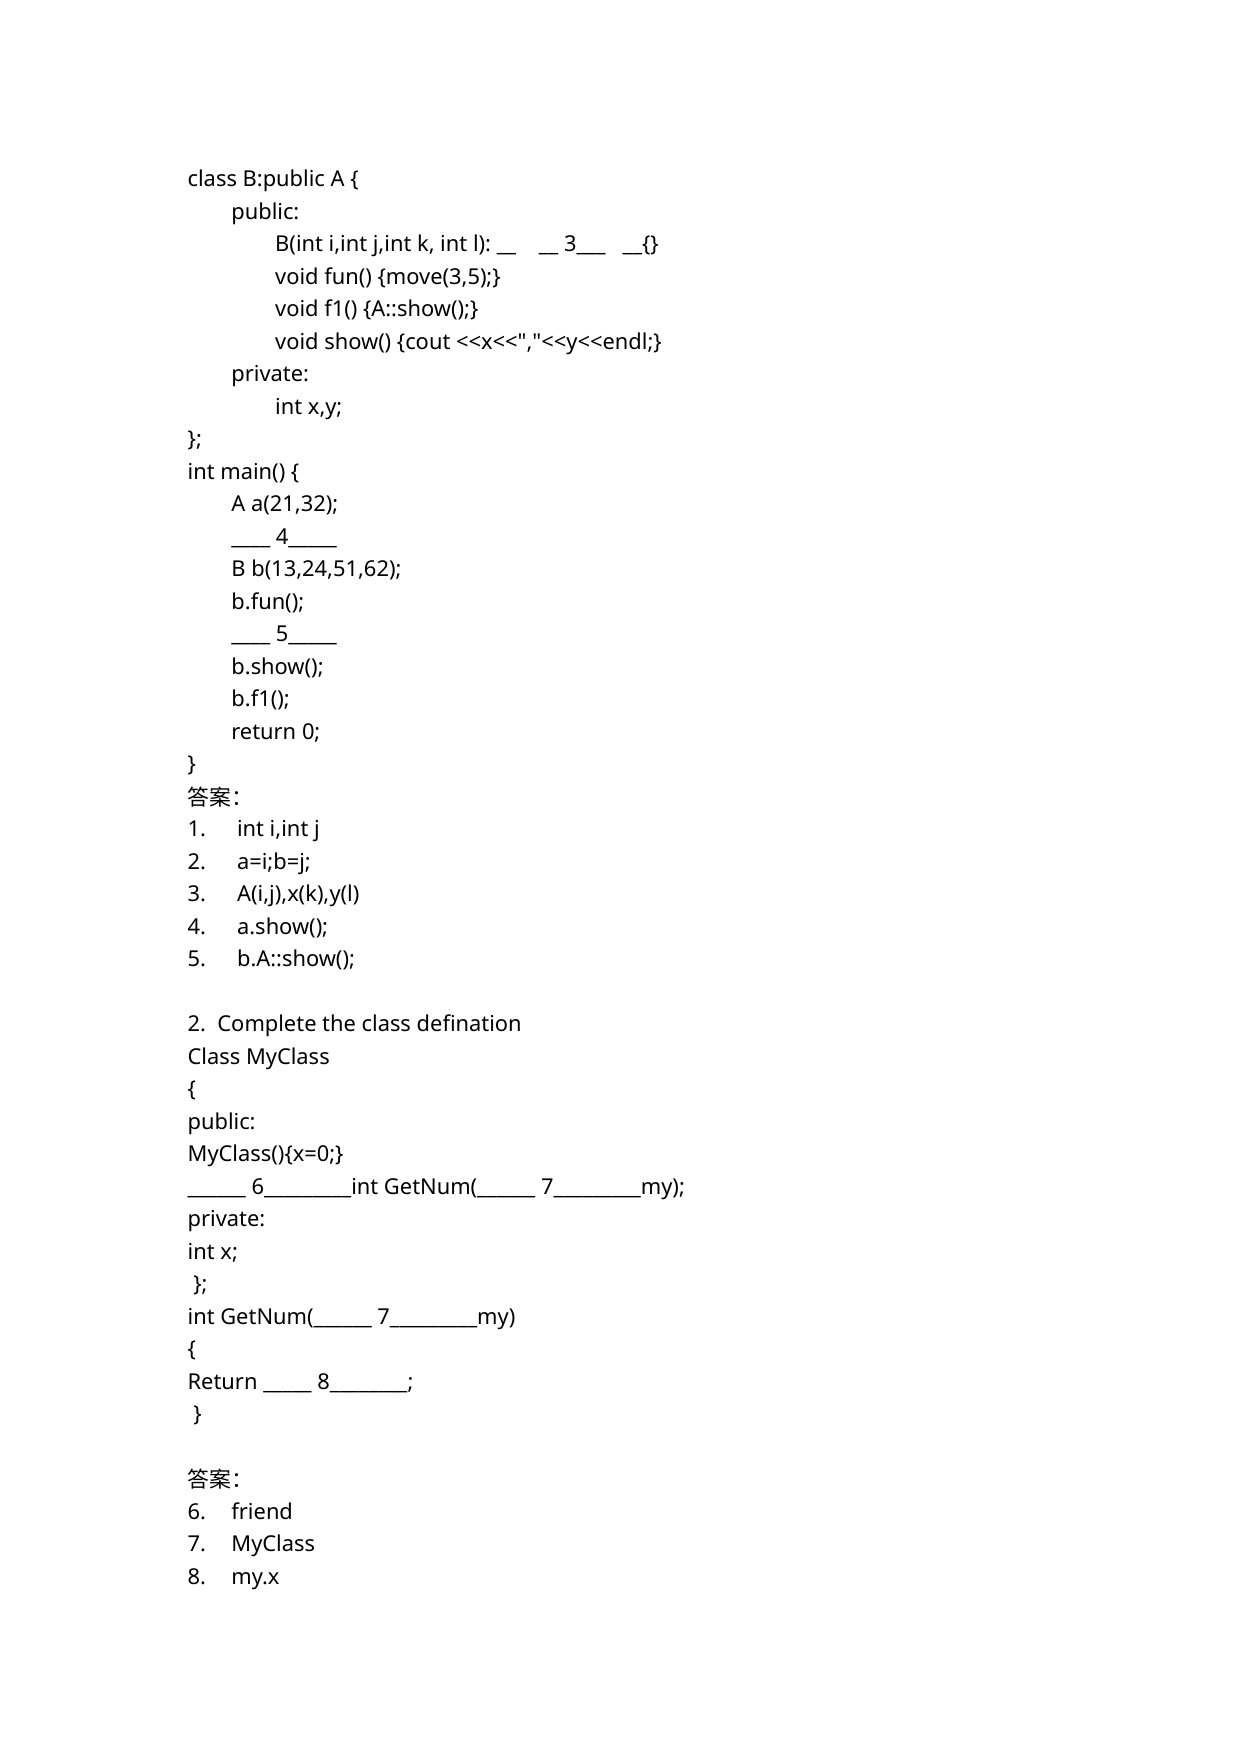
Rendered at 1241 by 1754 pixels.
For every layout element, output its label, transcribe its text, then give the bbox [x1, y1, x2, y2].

text return 0; [187, 714, 1053, 747]
text 答案： [187, 1462, 1053, 1494]
text void fun() {move(3,5);} [187, 259, 1053, 292]
text { [187, 1072, 1053, 1104]
text b.show(); [187, 649, 1053, 682]
text B(int i,int j,int k, int l): __ __ 3___ __{} [187, 227, 1053, 259]
text int GetNum(______ 7_________my) [187, 1299, 1053, 1332]
text public: [187, 1104, 1053, 1137]
text A a(21,32); [187, 487, 1053, 519]
text 4. a.show(); [187, 909, 1053, 942]
text private: [187, 1202, 1053, 1234]
text public: [187, 194, 1053, 227]
text }; [187, 1267, 1053, 1299]
text 7. MyClass [187, 1527, 1053, 1559]
text void show() {cout <<x<<","<<y<<endl;} [187, 324, 1053, 357]
text Return _____ 8________; [187, 1364, 1053, 1397]
text Class MyClass [187, 1039, 1053, 1072]
text 答案： [187, 779, 1053, 812]
text class B:public A { [187, 162, 1053, 194]
text } [187, 1397, 1053, 1429]
text int main() { [187, 454, 1053, 487]
text 3. A(i,j),x(k),y(l) [187, 877, 1053, 909]
text 8. my.x [187, 1559, 1053, 1592]
text { [187, 1332, 1053, 1364]
text int x,y; [187, 389, 1053, 422]
text ______ 6_________int GetNum(______ 7_________my); [187, 1169, 1053, 1202]
text 5. b.A::show(); [187, 942, 1053, 974]
text 6. friend [187, 1494, 1053, 1527]
text ____ 5_____ [187, 617, 1053, 649]
text b.f1(); [187, 682, 1053, 714]
text 2. Complete the class defination [187, 1007, 1053, 1039]
text ____ 4_____ [187, 519, 1053, 552]
text b.fun(); [187, 584, 1053, 617]
text MyClass(){x=0;} [187, 1137, 1053, 1169]
text 1. int i,int j [187, 812, 1053, 844]
text }; [187, 422, 1053, 454]
text private: [187, 357, 1053, 389]
text B b(13,24,51,62); [187, 552, 1053, 584]
text int x; [187, 1234, 1053, 1267]
text 2. a=i;b=j; [187, 844, 1053, 877]
text } [187, 747, 1053, 779]
text void f1() {A::show();} [187, 292, 1053, 324]
